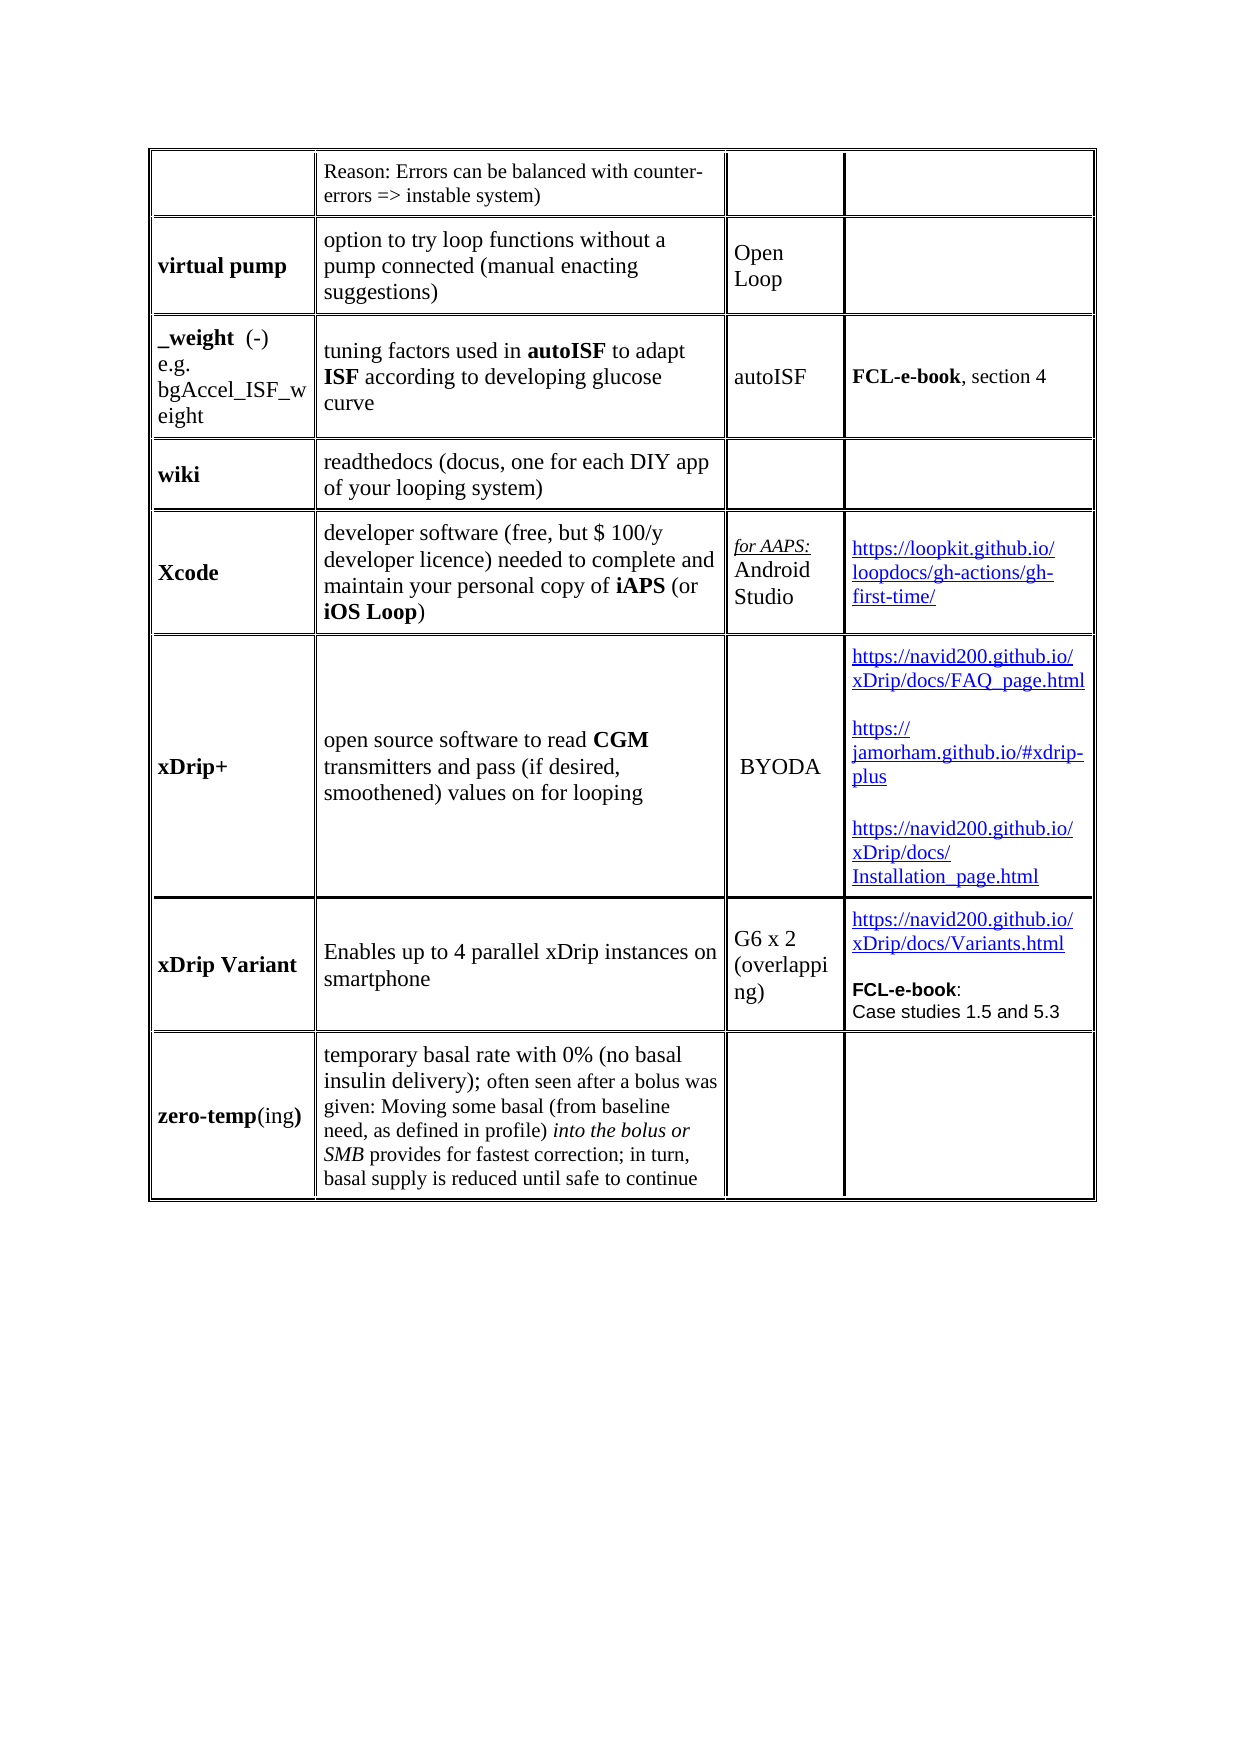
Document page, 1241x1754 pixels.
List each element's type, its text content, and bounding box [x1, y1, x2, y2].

table_cell xDrip Variant [152, 896, 314, 1030]
table_cell [844, 151, 1093, 214]
table_cell developer software (free, but $ 100/y developer licence) needed to complete and maintain your personal copy of iAPS (or iOS Loop) [317, 512, 724, 633]
table_cell [726, 1033, 844, 1198]
table_cell for AAPS: Android Studio [728, 512, 843, 633]
table_cell _weight (-) e.g. bgAccel_ISF_weight [152, 313, 314, 437]
table_cell [846, 215, 1094, 312]
table_cell FCL-e-book, section 4 [846, 313, 1094, 437]
table_cell BYODA [728, 636, 843, 896]
table_cell xDrip+ [150, 633, 316, 896]
table_cell open source software to read CGM transmitters and pass (if desired, smoothened) values on for looping [317, 636, 724, 896]
table_cell Enables up to 4 parallel xDrip instances on smartphone [317, 899, 724, 1030]
table_cell G6 x 2 (overlapping) [728, 899, 843, 1030]
table_cell vanilla [152, 151, 316, 214]
table_cell Open Loop [728, 218, 843, 312]
table_cell Master [726, 151, 844, 214]
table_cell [316, 149, 726, 214]
table_cell wiki [150, 437, 316, 508]
table_cell https://navid200.github.io/xDrip/docs/FAQ_page.html https://jamorham.github.io/#xdrip-plus https://navid200.github.io/xDrip/docs/Installation_page.html [844, 633, 1095, 896]
table_cell [844, 437, 1095, 508]
table_cell zero-temp(ing) [152, 1030, 316, 1198]
table_cell [728, 440, 843, 508]
table_cell https://loopkit.github.io/loopdocs/gh-actions/gh-first-time/ [846, 508, 1094, 633]
table_cell option to try loop functions without a pump connected (manual enacting suggestions) [317, 218, 724, 312]
table_cell autoISF [728, 316, 843, 437]
table_cell temporary basal rate with 0% (no basal insulin delivery); often seen after a bolus was given: Moving some basal (from baseline need, as defined in profile) into the bolus or SMB provides for fastest correction; in turn, basal supply is reduced until safe to continue [316, 1030, 726, 1198]
table_cell https://navid200.github.io/xDrip/docs/Variants.html FCL-e-book: Case studies 1.5 and 5.3 [846, 896, 1093, 1030]
table_cell Xcode [152, 508, 314, 633]
table_cell virtual pump [152, 215, 314, 312]
table_cell readthedocs (docus, one for each DIY app of your looping system) [317, 440, 724, 508]
table_cell [844, 1030, 1094, 1198]
table_cell tuning factors used in autoISF to adapt ISF according to developing glucose curve [317, 316, 724, 437]
